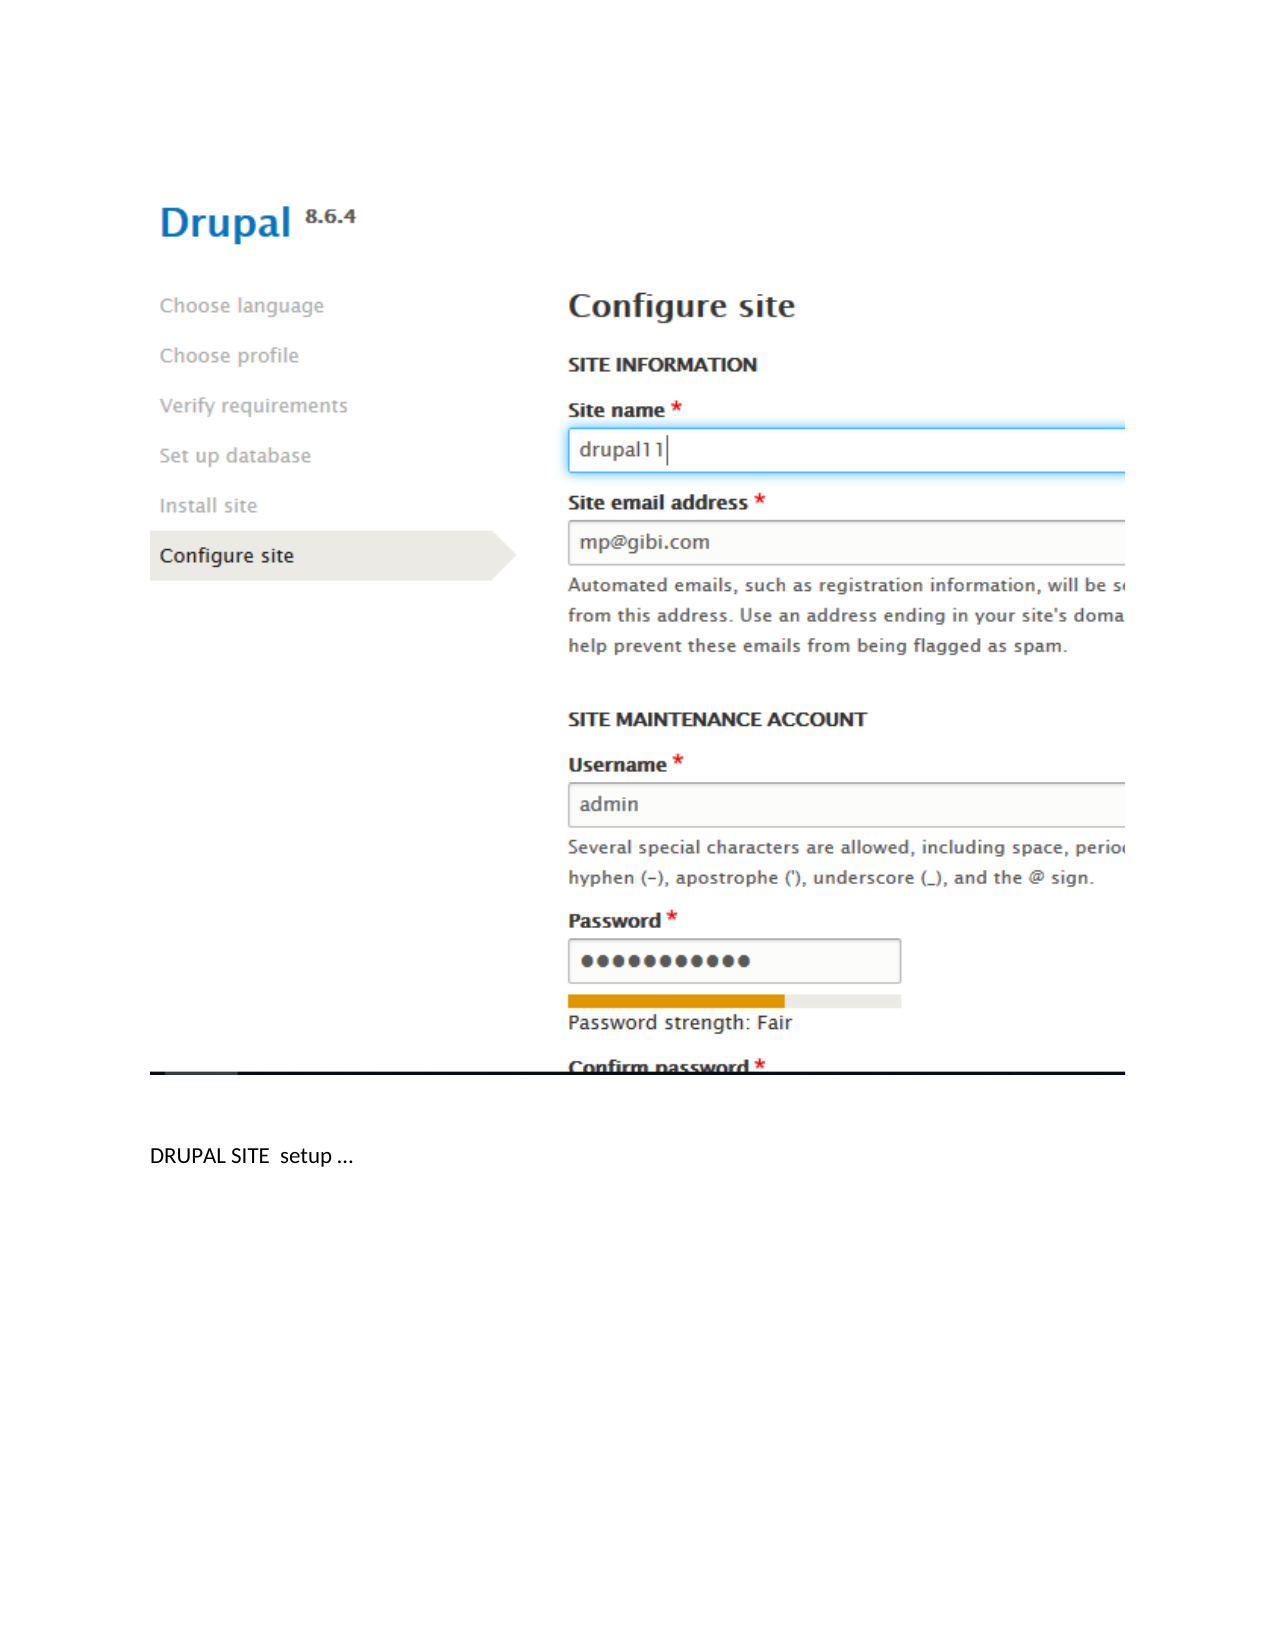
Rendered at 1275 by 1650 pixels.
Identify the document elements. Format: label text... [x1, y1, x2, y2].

text DRUPAL SITE setup … [150, 1141, 1125, 1169]
picture [150, 150, 1125, 1075]
